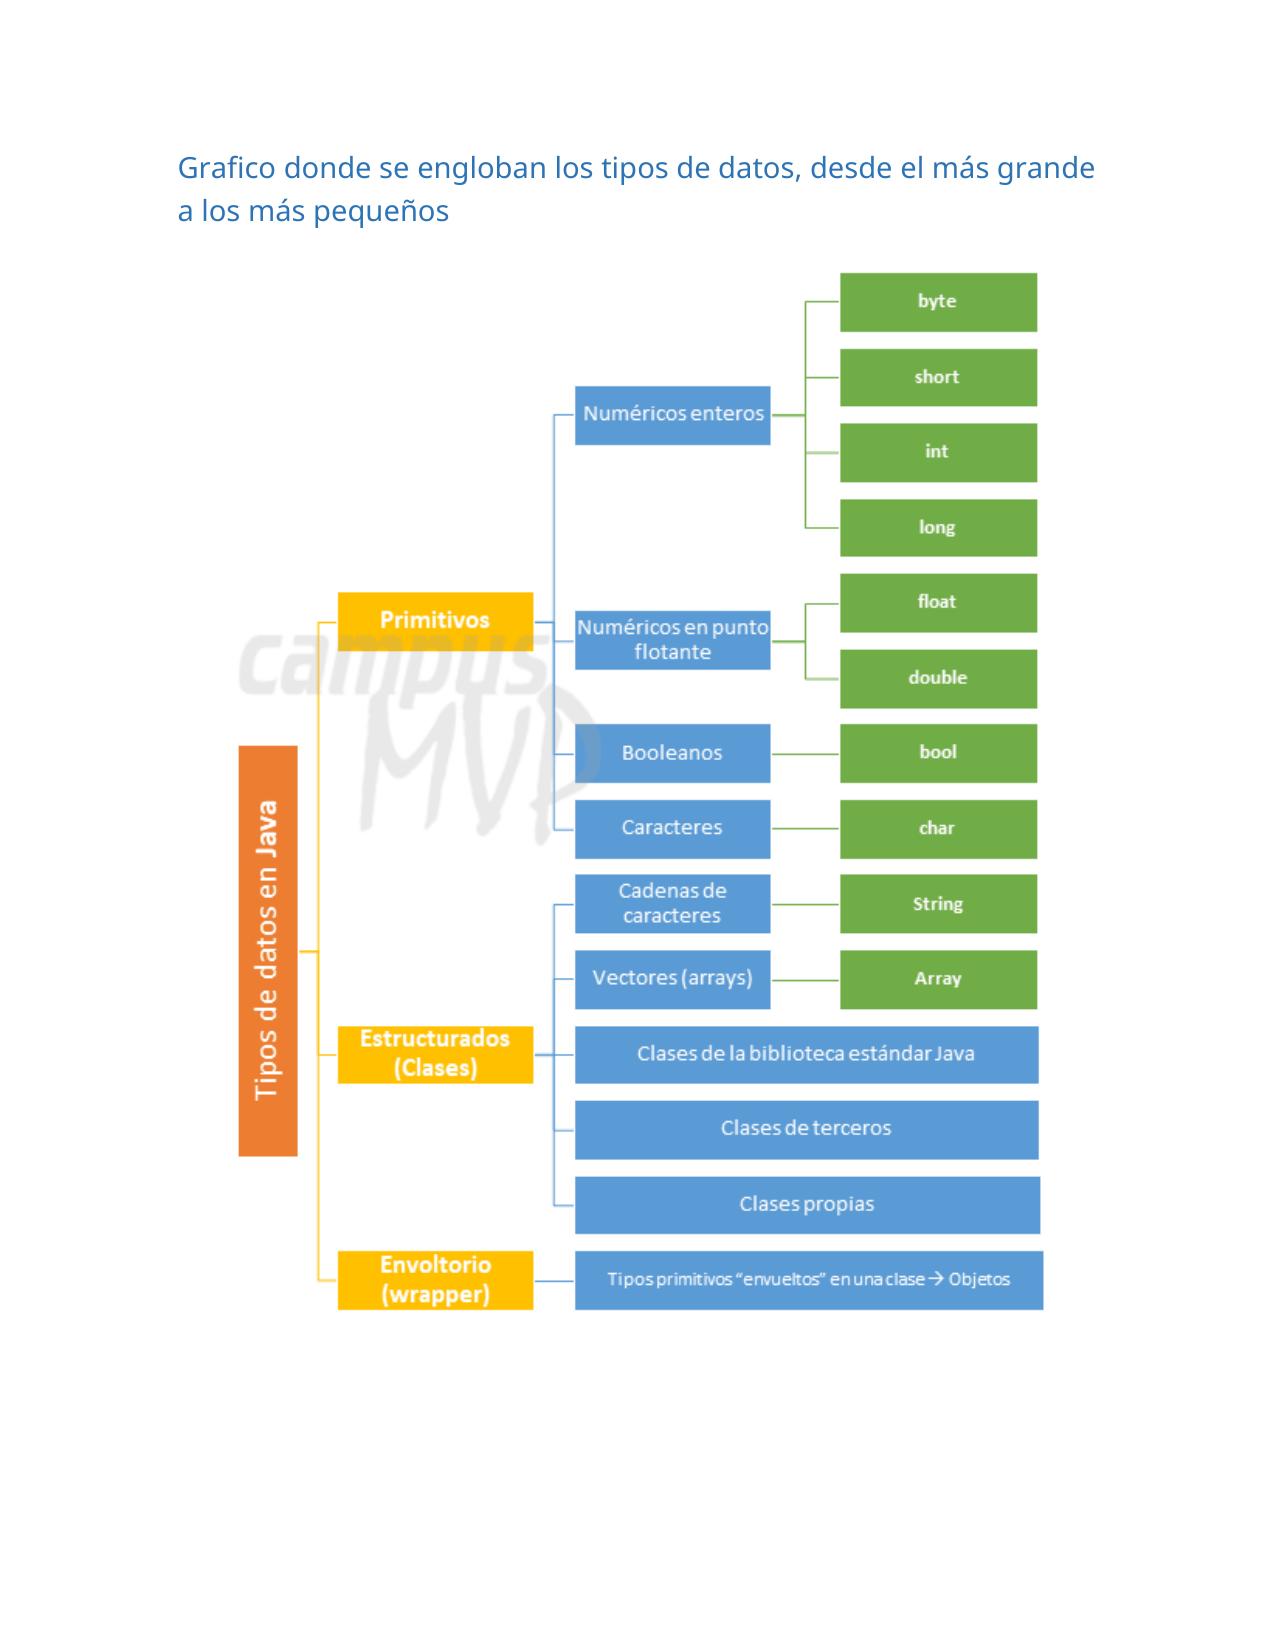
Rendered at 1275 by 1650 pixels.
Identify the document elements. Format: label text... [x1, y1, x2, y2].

picture [177, 233, 1098, 1349]
subtitle Grafico donde se engloban los tipos de datos, desde el más grande a los más pequeños [177, 148, 1098, 230]
